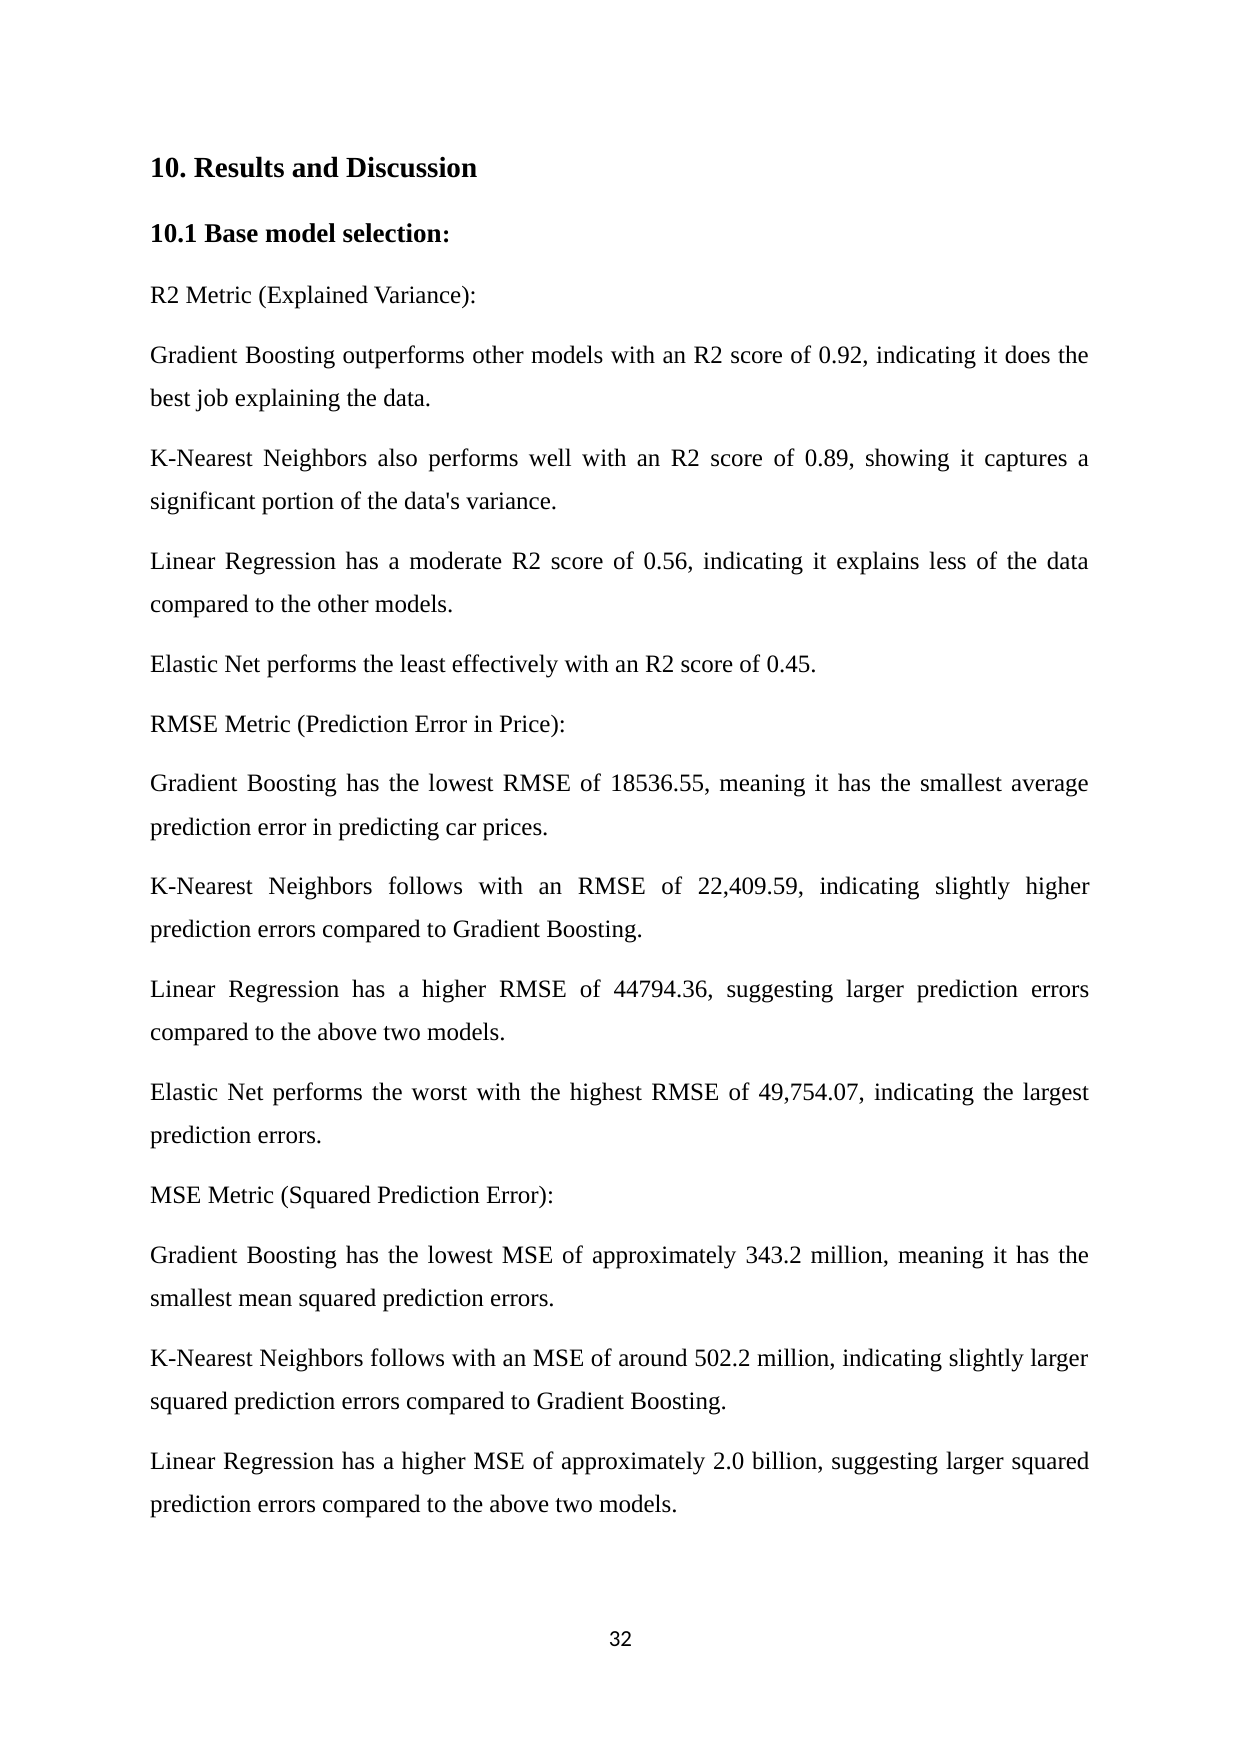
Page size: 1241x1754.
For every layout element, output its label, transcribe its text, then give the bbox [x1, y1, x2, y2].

text Elastic Net performs the least effectively with an R2 score of 0.45. [150, 649, 1090, 678]
text Gradient Boosting outperforms other models with an R2 score of 0.92, indicating it does the best job explaining the data. [150, 340, 1090, 412]
text K-Nearest Neighbors follows with an RMSE of 22,409.59, indicating slightly higher prediction errors compared to Gradient Boosting. [150, 871, 1090, 943]
text Gradient Boosting has the lowest RMSE of 18536.55, meaning it has the smallest average prediction error in predicting car prices. [150, 768, 1090, 840]
text Gradient Boosting has the lowest MSE of approximately 343.2 million, meaning it has the smallest mean squared prediction errors. [150, 1240, 1090, 1312]
text Linear Regression has a moderate R2 score of 0.56, indicating it explains less of the data compared to the other models. [150, 546, 1090, 618]
text R2 Metric (Explained Variance): [150, 280, 1090, 309]
text 10. Results and Discussion [150, 150, 1090, 183]
text Elastic Net performs the worst with the highest RMSE of 49,754.07, indicating the largest prediction errors. [150, 1077, 1090, 1149]
text K-Nearest Neighbors also performs well with an R2 score of 0.89, showing it captures a significant portion of the data's variance. [150, 443, 1090, 515]
text Linear Regression has a higher MSE of approximately 2.0 billion, suggesting larger squared prediction errors compared to the above two models. [150, 1446, 1090, 1518]
text MSE Metric (Squared Prediction Error): [150, 1180, 1090, 1209]
text 10.1 Base model selection: [150, 217, 1090, 248]
text RMSE Metric (Prediction Error in Price): [150, 709, 1090, 737]
text Linear Regression has a higher RMSE of 44794.36, suggesting larger prediction errors compared to the above two models. [150, 974, 1090, 1046]
text K-Nearest Neighbors follows with an MSE of around 502.2 million, indicating slightly larger squared prediction errors compared to Gradient Boosting. [150, 1343, 1090, 1415]
